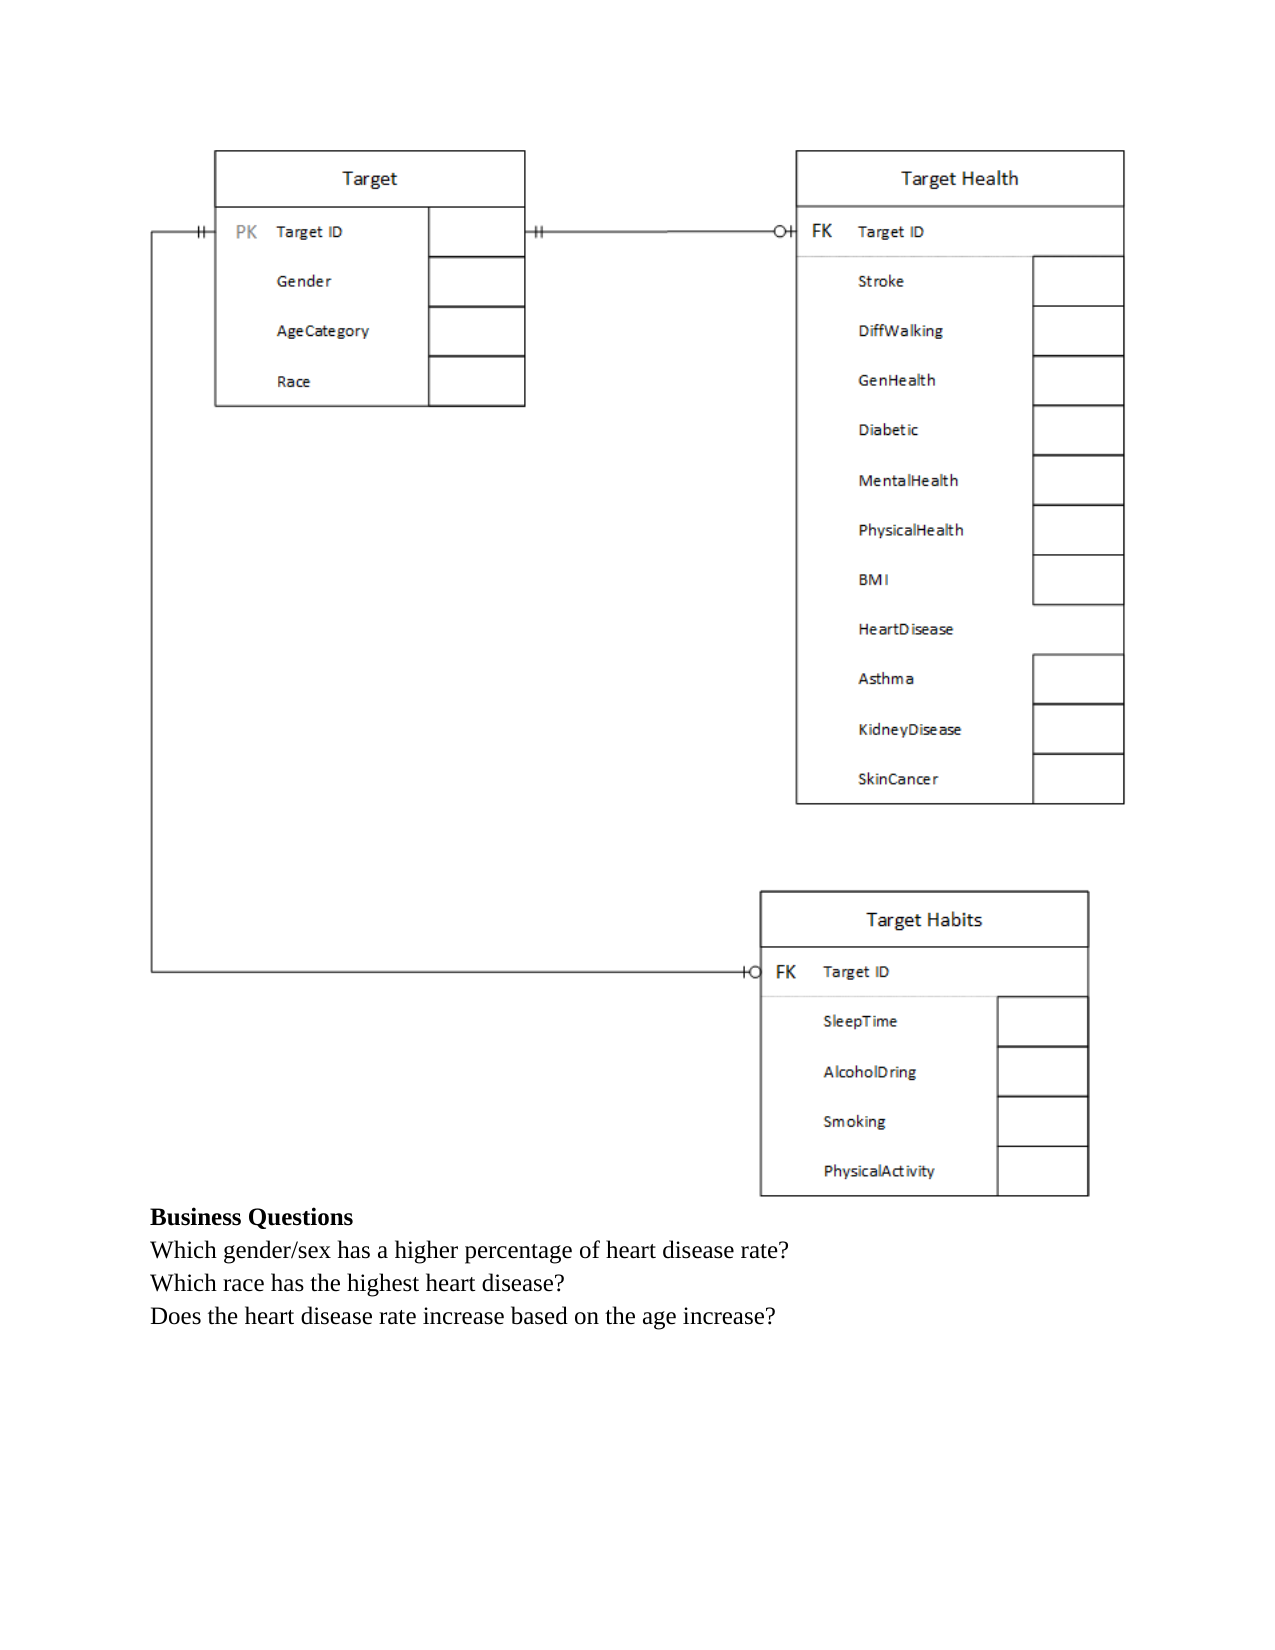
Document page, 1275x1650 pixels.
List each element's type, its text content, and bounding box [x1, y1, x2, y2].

text Which gender/sex has a higher percentage of heart disease rate? [150, 1235, 1125, 1263]
text Which race has the highest heart disease? [150, 1268, 1125, 1297]
text Business Questions [150, 1202, 1125, 1231]
text Does the heart disease rate increase based on the age increase? [150, 1301, 1125, 1329]
picture [150, 150, 1125, 1198]
